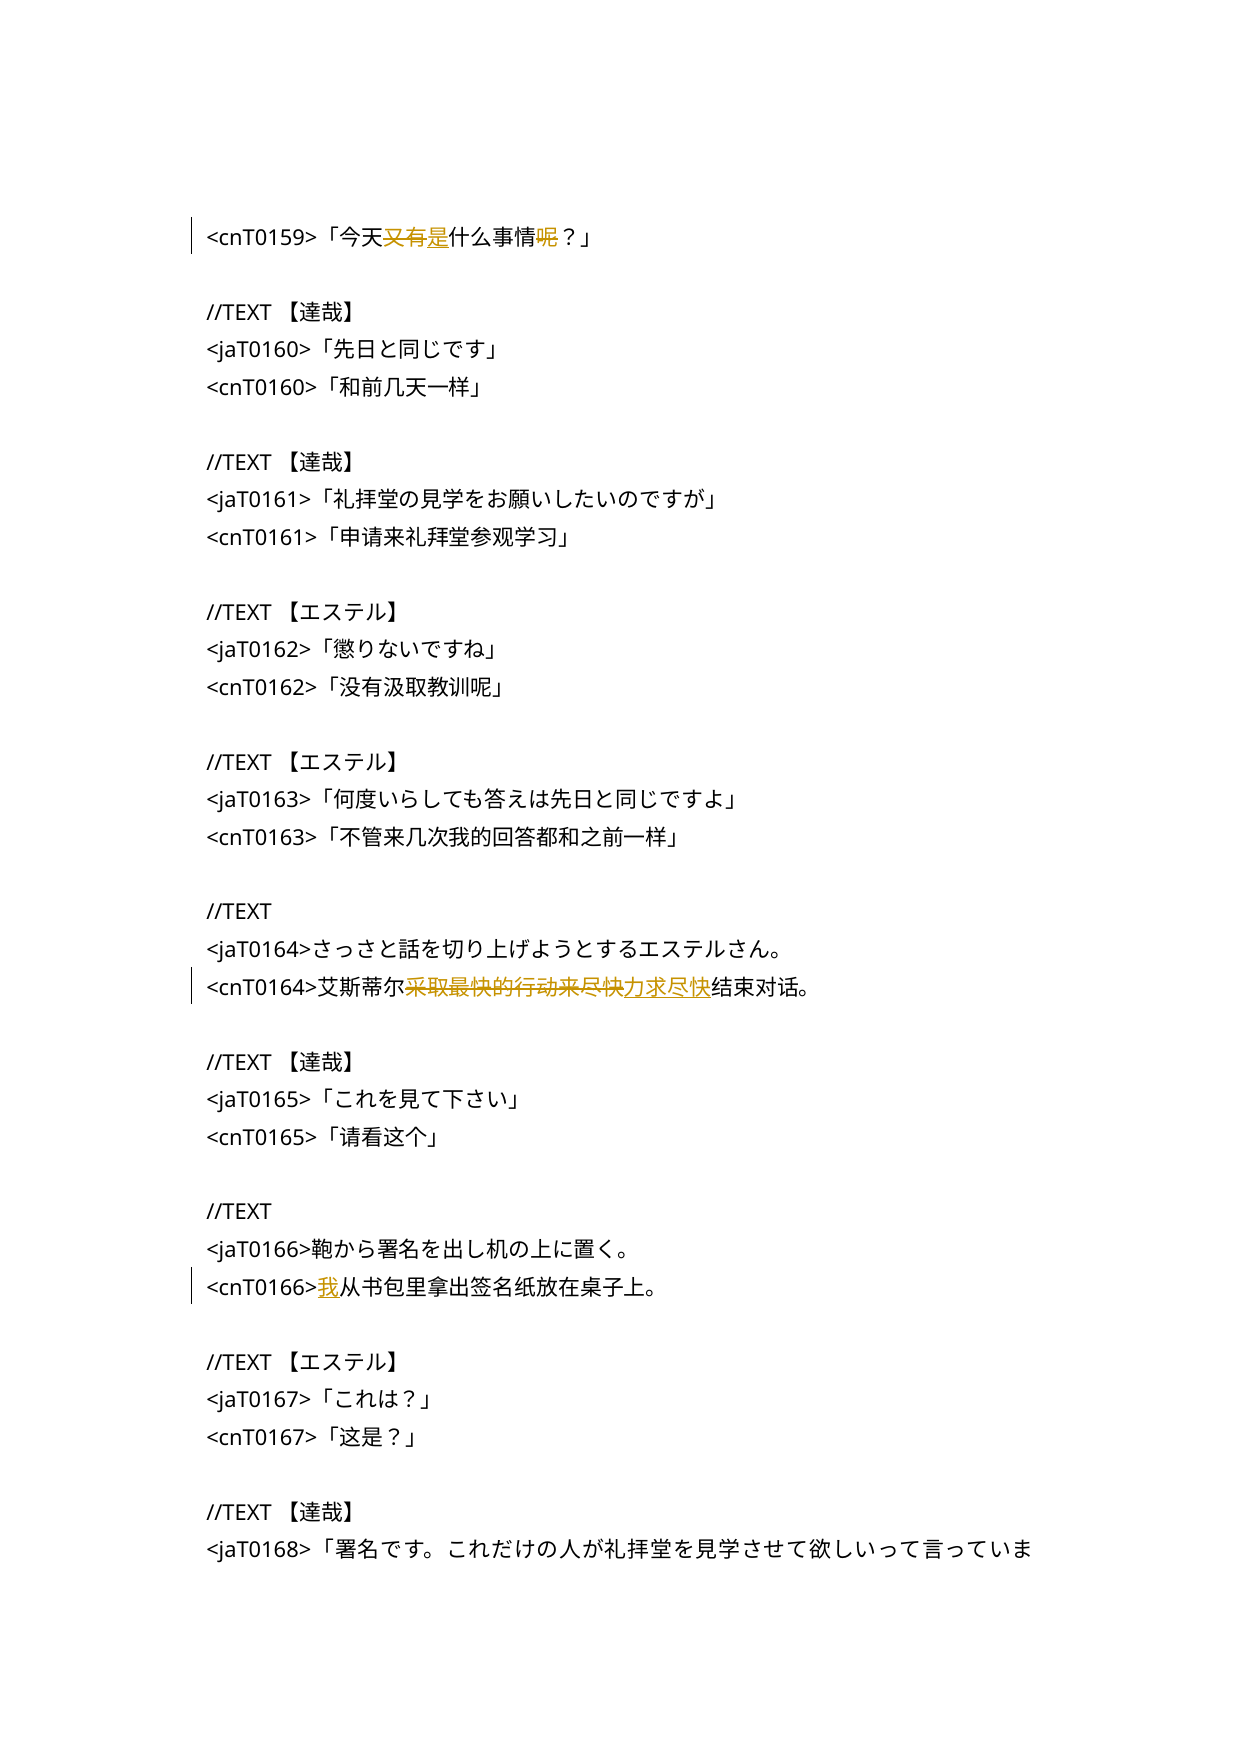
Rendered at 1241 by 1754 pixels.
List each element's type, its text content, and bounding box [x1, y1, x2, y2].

text //TEXT 【達哉】 [206, 442, 1034, 479]
text <cnT0160>「和前几天一样」 [206, 367, 1034, 404]
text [206, 1529, 1034, 1567]
text <cnT0161>「申请来礼拜堂参观学习」 [206, 517, 1034, 554]
text <jaT0164>さっさと話を切り上げようとするエステルさん。 [206, 929, 1034, 967]
text <jaT0166>鞄から署名を出し机の上に置く。 [206, 1229, 1034, 1267]
text //TEXT [206, 1192, 1034, 1229]
text <jaT0161>「礼拝堂の見学をお願いしたいのですが」 [206, 479, 1034, 517]
text <jaT0160>「先日と同じです」 [206, 329, 1034, 367]
text //TEXT [206, 892, 1034, 929]
text //TEXT 【エステル】 [206, 1342, 1034, 1379]
text <cnT0165>「请看这个」 [206, 1117, 1034, 1154]
text //TEXT 【エステル】 [206, 742, 1034, 779]
text //TEXT 【達哉】 [206, 292, 1034, 329]
text //TEXT 【達哉】 [206, 1492, 1034, 1529]
text <jaT0162>「懲りないですね」 [206, 629, 1034, 667]
text <jaT0167>「これは？」 [206, 1379, 1034, 1417]
text <cnT0167>「这是？」 [206, 1417, 1034, 1454]
text <cnT0163>「不管来几次我的回答都和之前一样」 [206, 817, 1034, 854]
text <cnT0162>「没有汲取教训呢」 [206, 667, 1034, 704]
text <jaT0165>「これを見て下さい」 [206, 1079, 1034, 1117]
text //TEXT 【エステル】 [206, 592, 1034, 629]
text <jaT0163>「何度いらしても答えは先日と同じですよ」 [206, 779, 1034, 817]
text <cnT0164>艾斯蒂尔结束对话。 [206, 967, 1034, 1004]
text <cnT0159>「今天什么事情？」 [206, 217, 1034, 254]
text <cnT0166>从书包里拿出签名纸放在桌子上。 [206, 1267, 1034, 1304]
text //TEXT 【達哉】 [206, 1042, 1034, 1079]
